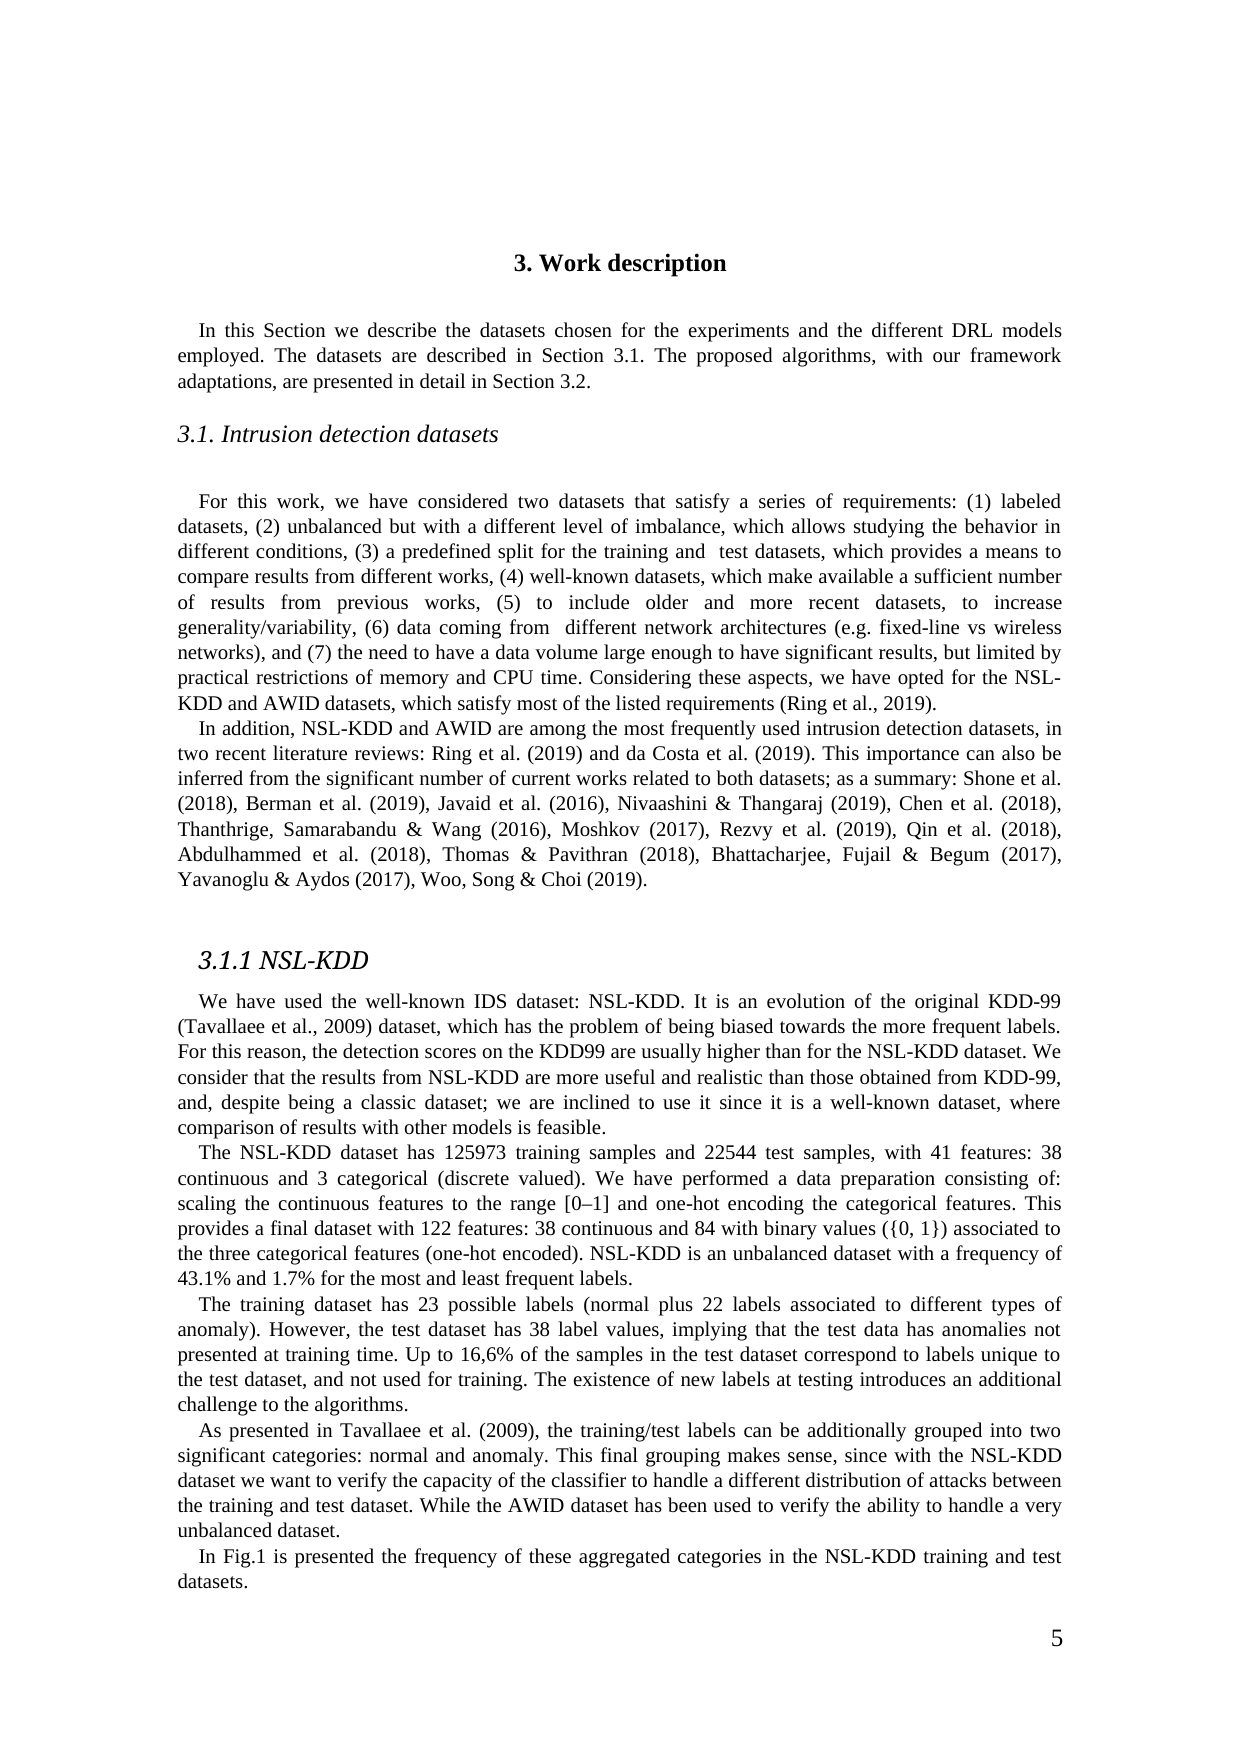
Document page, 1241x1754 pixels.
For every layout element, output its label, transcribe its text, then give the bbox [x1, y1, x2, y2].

text We have used the well-known IDS dataset: NSL-KDD. It is an evolution of the original KDD-99 (Tavallaee et al., 2009) dataset, which has the problem of being biased towards the more frequent labels. For this reason, the detection scores on the KDD99 are usually higher than for the NSL-KDD dataset. We consider that the results from NSL-KDD are more useful and realistic than those obtained from KDD-99, and, despite being a classic dataset; we are inclined to use it since it is a well-known dataset, where comparison of results with other models is feasible. [177, 989, 1063, 1139]
text As presented in Tavallaee et al. (2009), the training/test labels can be additionally grouped into two significant categories: normal and anomaly. This final grouping makes sense, since with the NSL-KDD dataset we want to verify the capacity of the classifier to handle a different distribution of attacks between the training and test dataset. While the AWID dataset has been used to verify the ability to handle a very unbalanced dataset. [177, 1417, 1063, 1542]
text The training dataset has 23 possible labels (normal plus 22 labels associated to different types of anomaly). However, the test dataset has 38 label values, implying that the test data has anomalies not presented at training time. Up to 16,6% of the samples in the test dataset correspond to labels unique to the test dataset, and not used for training. The existence of new labels at testing introduces an additional challenge to the algorithms. [177, 1291, 1063, 1416]
subtitle 3.1.1 NSL-KDD [198, 942, 1063, 976]
text In this Section we describe the datasets chosen for the experiments and the different DRL models employed. The datasets are described in Section 3.1. The proposed algorithms, with our framework adaptations, are presented in detail in Section 3.2. [177, 318, 1063, 393]
text In addition, NSL-KDD and AWID are among the most frequently used intrusion detection datasets, in two recent literature reviews: Ring et al. (2019) and da Costa et al. (2019). This importance can also be inferred from the significant number of current works related to both datasets; as a summary: Shone et al. (2018), Berman et al. (2019), Javaid et al. (2016), Nivaashini & Thangaraj (2019), Chen et al. (2018), Thanthrige, Samarabandu & Wang (2016), Moshkov (2017), Rezvy et al. (2019), Qin et al. (2018), Abdulhammed et al. (2018), Thomas & Pavithran (2018), Bhattacharjee, Fujail & Begum (2017), Yavanoglu & Aydos (2017), Woo, Song & Choi (2019). [177, 716, 1063, 891]
subtitle 3.1. Intrusion detection datasets [177, 419, 1063, 448]
subtitle 3. Work description [177, 248, 1063, 277]
text In Fig.1 is presented the frequency of these aggregated categories in the NSL-KDD training and test datasets. [177, 1543, 1063, 1593]
text For this work, we have considered two datasets that satisfy a series of requirements: (1) labeled datasets, (2) unbalanced but with a different level of imbalance, which allows studying the behavior in different conditions, (3) a predefined split for the training and test datasets, which provides a means to compare results from different works, (4) well-known datasets, which make available a sufficient number of results from previous works, (5) to include older and more recent datasets, to increase generality/variability, (6) data coming from different network architectures (e.g. fixed-line vs wireless networks), and (7) the need to have a data volume large enough to have significant results, but limited by practical restrictions of memory and CPU time. Considering these aspects, we have opted for the NSL-KDD and AWID datasets, which satisfy most of the listed requirements (Ring et al., 2019). [177, 489, 1063, 714]
text The NSL-KDD dataset has 125973 training samples and 22544 test samples, with 41 features: 38 continuous and 3 categorical (discrete valued). We have performed a data preparation consisting of: scaling the continuous features to the range [0–1] and one-hot encoding the categorical features. This provides a final dataset with 122 features: 38 continuous and 84 with binary values ({0, 1}) associated to the three categorical features (one-hot encoded). NSL-KDD is an unbalanced dataset with a frequency of 43.1% and 1.7% for the most and least frequent labels. [177, 1140, 1063, 1290]
